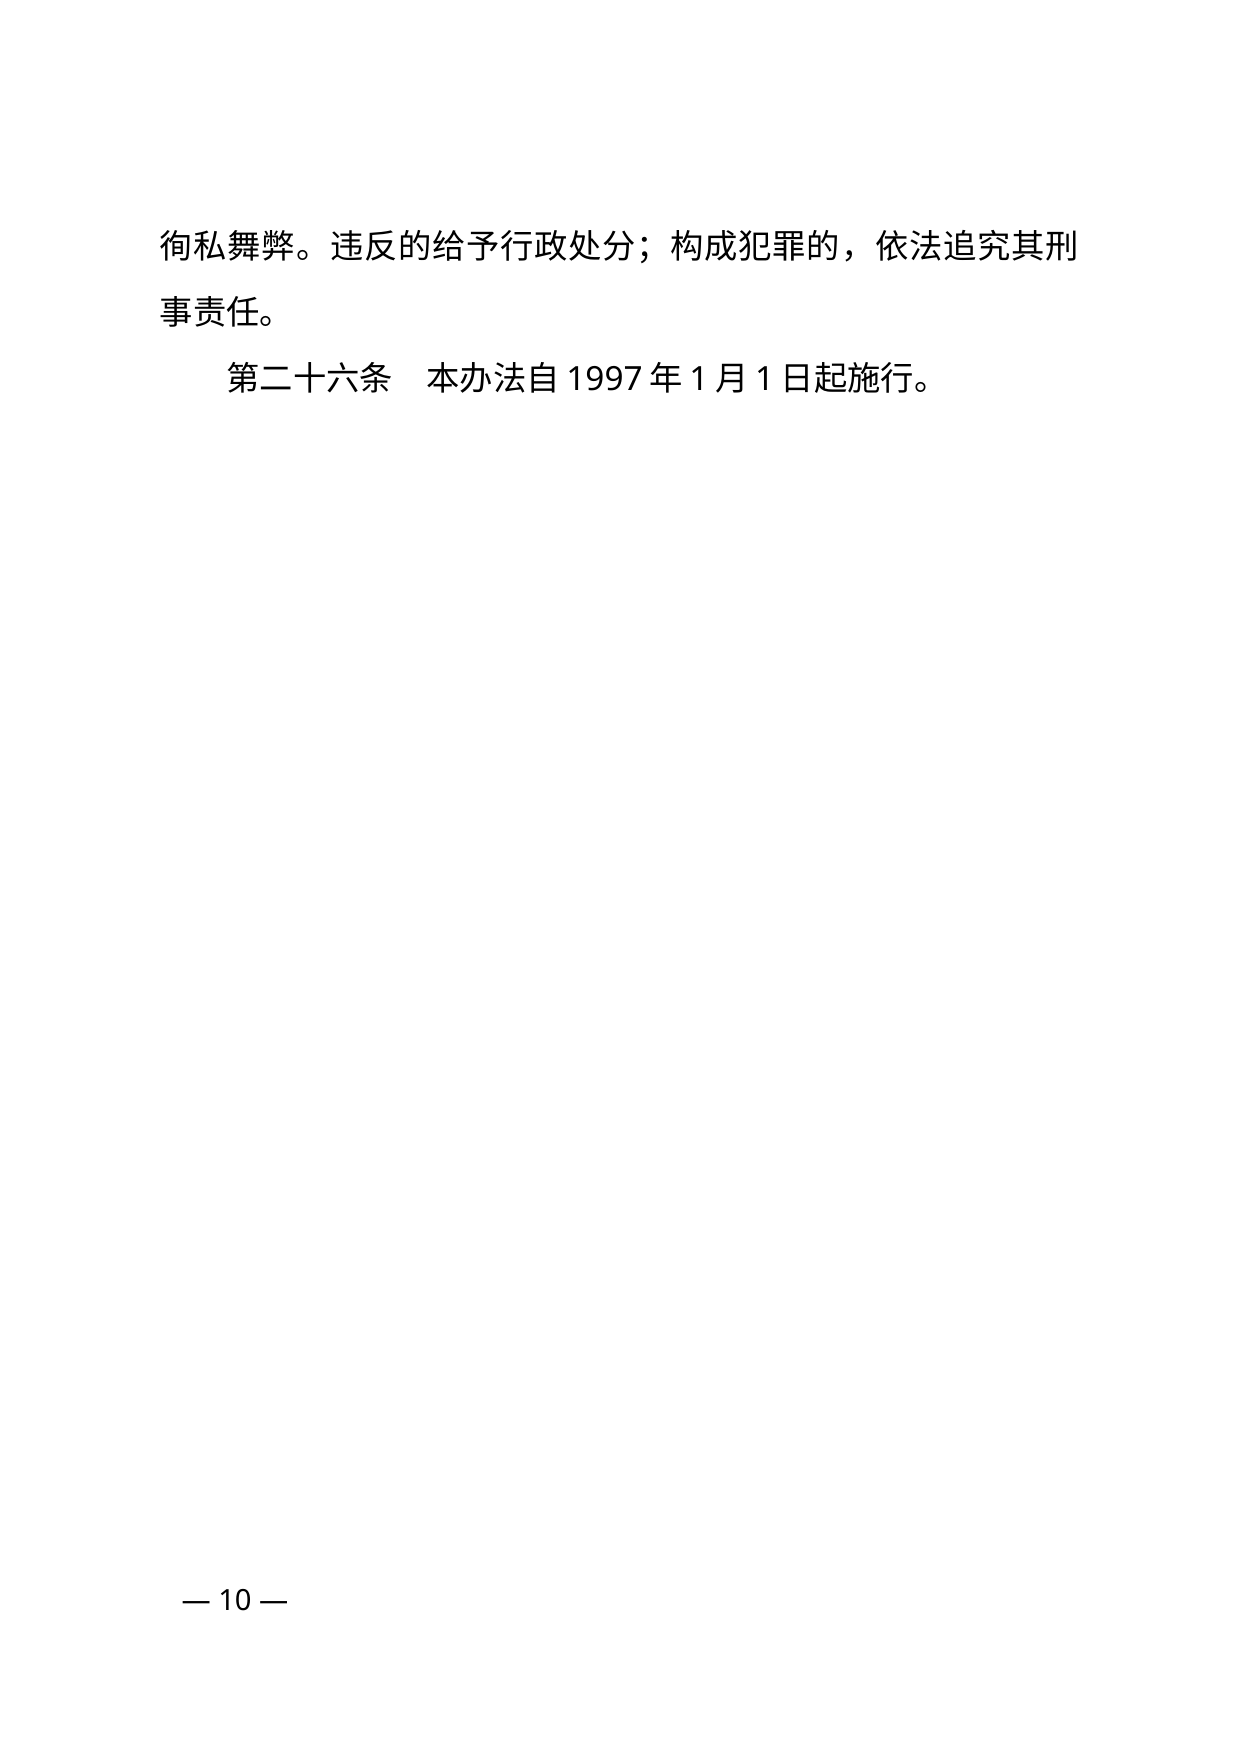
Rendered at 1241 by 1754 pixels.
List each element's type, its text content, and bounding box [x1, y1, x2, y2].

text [159, 211, 1081, 343]
text 第二十六条 本办法自1997年1月1日起施行。 [159, 343, 1081, 408]
